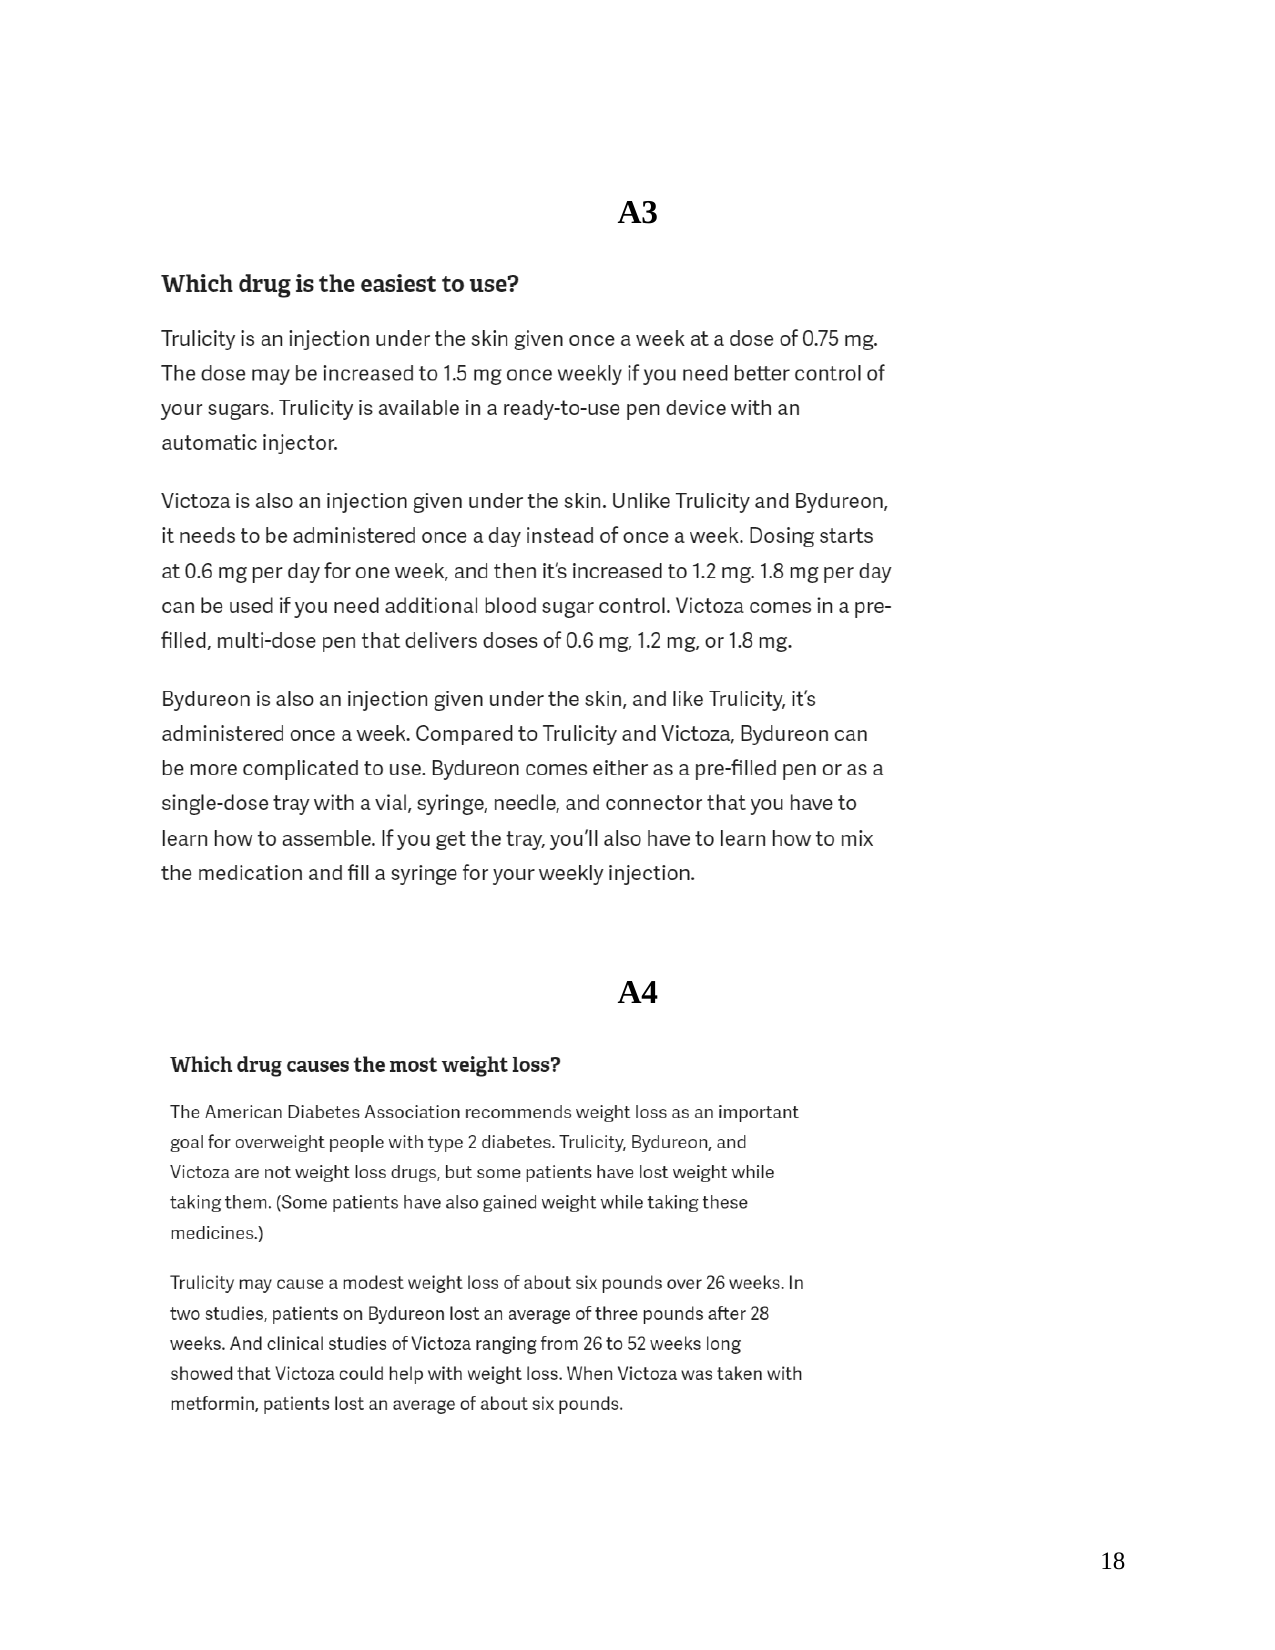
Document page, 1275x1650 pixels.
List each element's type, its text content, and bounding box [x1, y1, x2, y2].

picture [150, 1046, 831, 1438]
subtitle A4 [150, 972, 1125, 1011]
picture [150, 266, 894, 909]
subtitle A3 [150, 192, 1125, 231]
